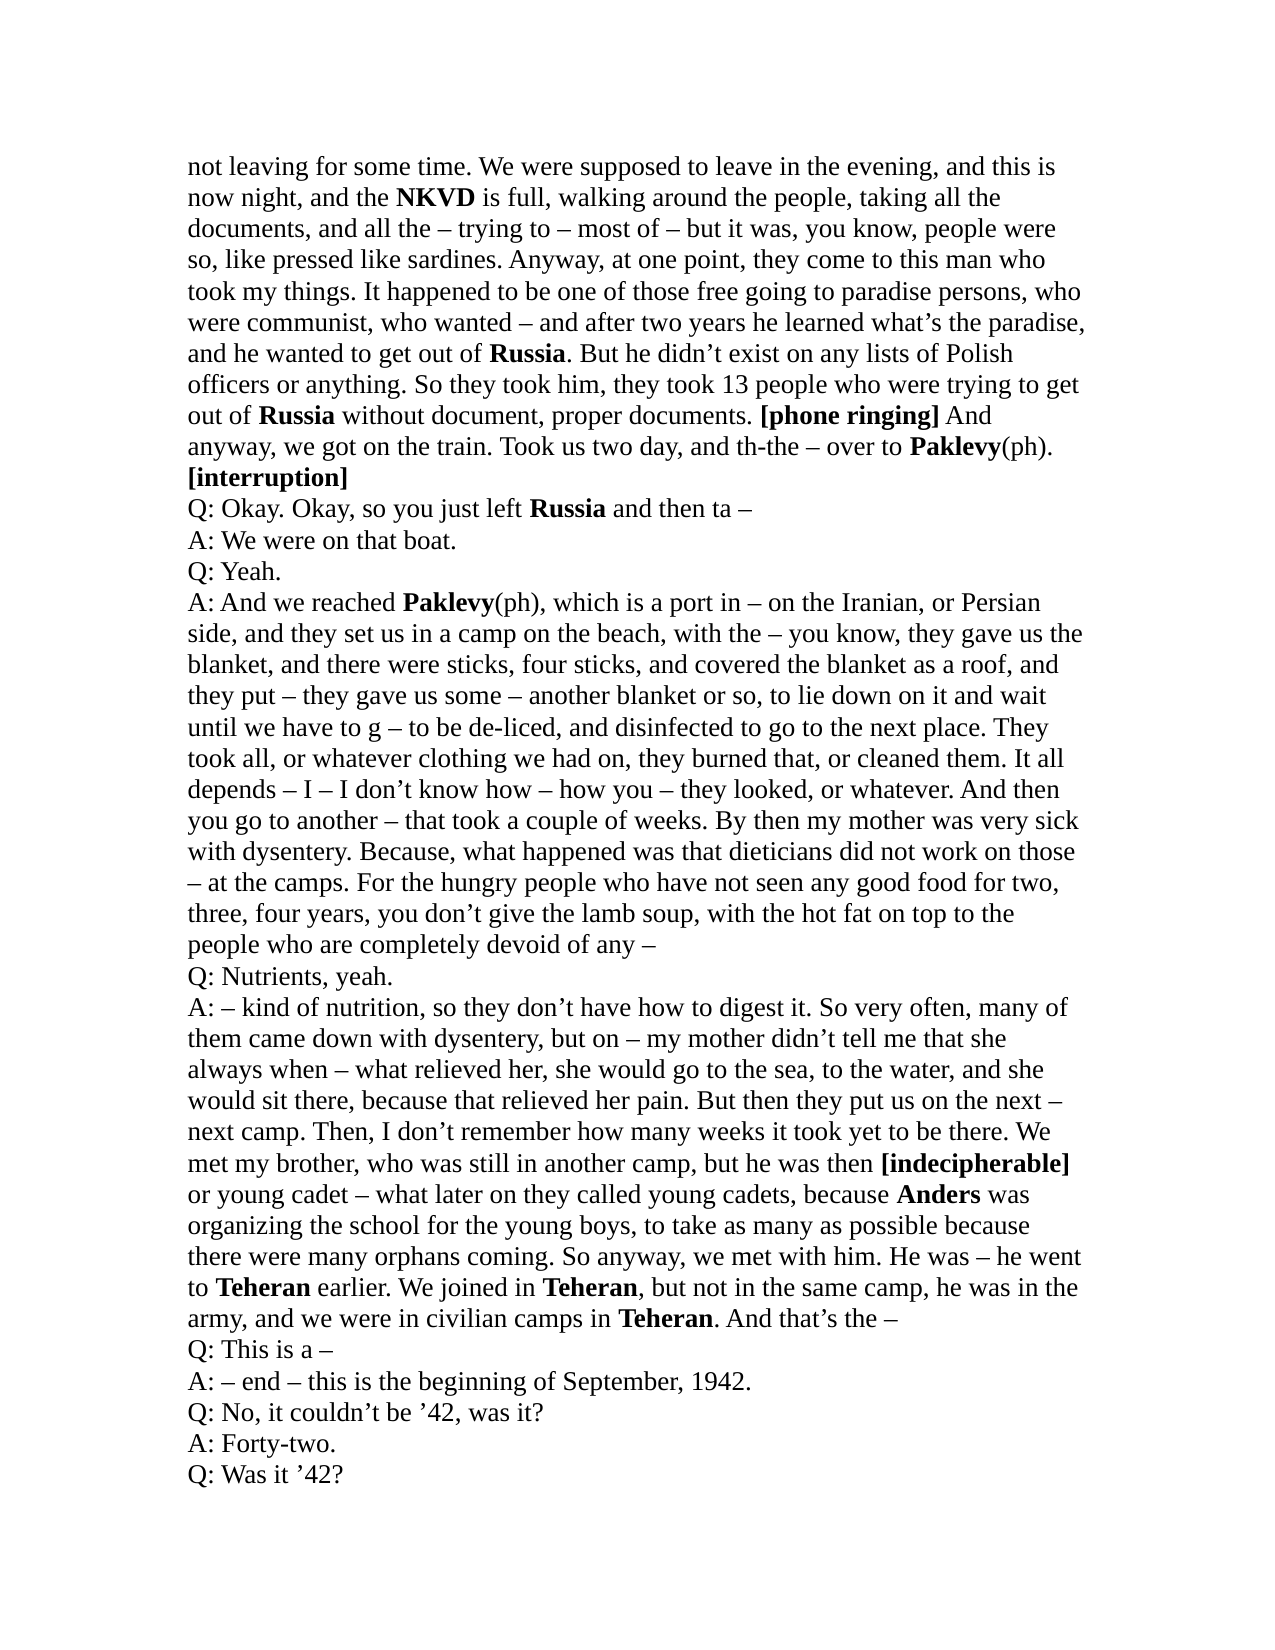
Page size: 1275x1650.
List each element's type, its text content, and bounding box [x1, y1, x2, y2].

text A: We were on that boat. [187, 679, 1087, 711]
text Q: Nutrients, yeah. [187, 1116, 1087, 1147]
text A: And we reached Paklevy(ph), which is a port in – on the Iranian, or Persian side, and they set us in a camp on the beach, with the – you know, they gave us the blanket, and there were sticks, four sticks, and covered the blanket as a roof, and they put – they gave us some – another blanket or so, to lie down on it and wait until we have to g – to be de-liced, and disinfected to go to the next place. They took all, or whatever clothing we had on, they burned that, or cleaned them. It all depends – I – I don’t know how – how you – they looked, or whatever. And then you go to another – that took a couple of weeks. By then my mother was very sick with dysentery. Because, what happened was that dieticians did not work on those – at the camps. For the hungry people who have not seen any good food for two, three, four years, you don’t give the lamb soup, with the hot fat on top to the people who are completely devoid of any – [187, 742, 1087, 1116]
text Q: Okay. Okay, so you just left Russia and then ta – [187, 648, 1087, 679]
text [187, 150, 1087, 648]
text Q: Yeah. [187, 711, 1087, 742]
text A: – kind of nutrition, so they don’t have how to digest it. So very often, many of them came down with dysentery, but on – my mother didn’t tell me that she always when – what relieved her, she would go to the sea, to the water, and she would sit there, because that relieved her pain. But then they put us on the next – next camp. Then, I don’t remember how many weeks it took yet to be there. We met my brother, who was still in another camp, but he was then [indecipherable] or young cadet – what later on they called young cadets, because Anders was organizing the school for the young boys, to take as many as possible because there were many orphans coming. So anyway, we met with him. He was – he went to Teheran earlier. We joined in Teheran, but not in the same camp, he was in the army, and we were in civilian camps in Teheran. And that’s the – [187, 1147, 1087, 1489]
